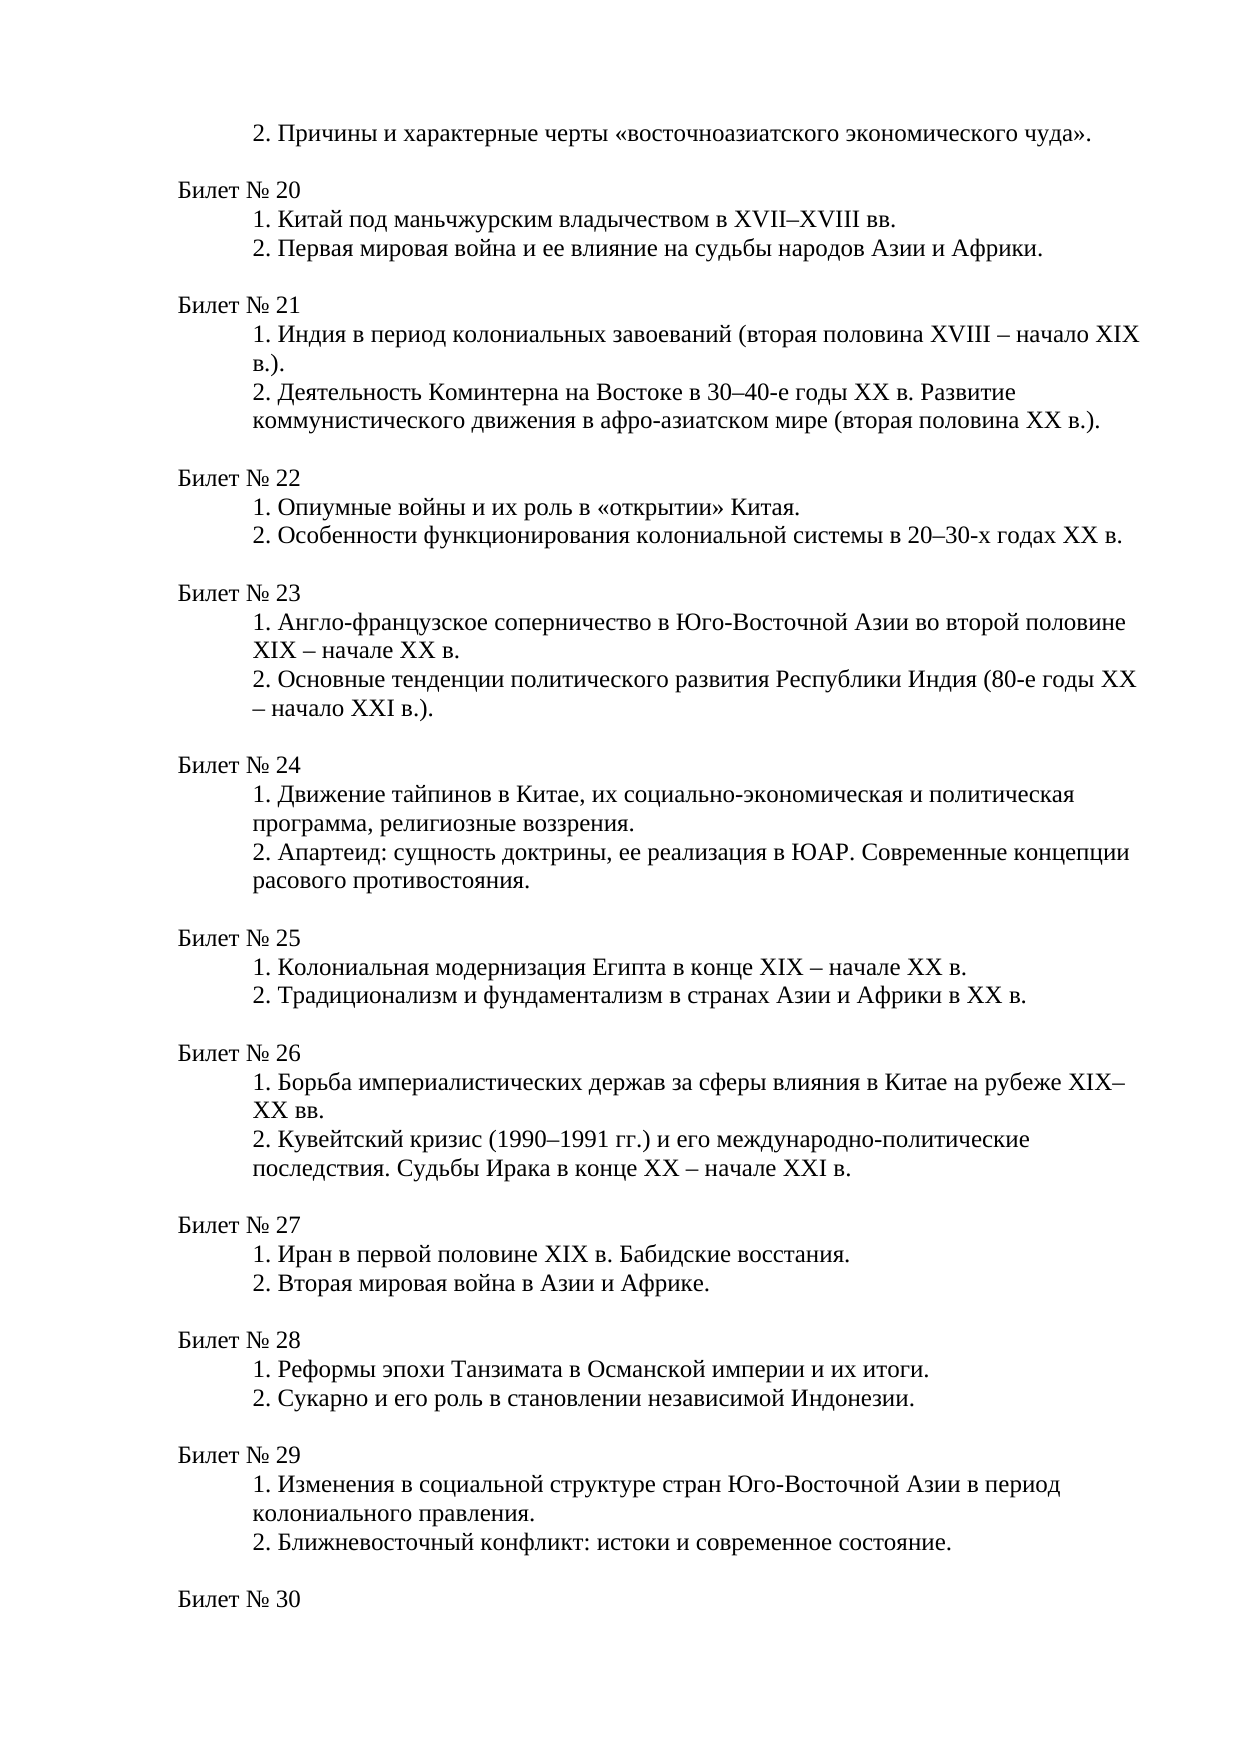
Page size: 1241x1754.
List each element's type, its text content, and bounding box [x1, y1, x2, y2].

list 1. Реформы эпохи Танзимата в Османской империи и их итоги. [252, 1354, 1152, 1383]
list 1. Индия в период колониальных завоеваний (вторая половина XVIII – начало ХIX в.). [252, 319, 1152, 377]
text Билет № 22 [177, 463, 1152, 492]
list 1. Опиумные войны и их роль в «открытии» Китая. [252, 492, 1152, 521]
text Билет № 27 [177, 1211, 1152, 1239]
list 1. Движение тайпинов в Китае, их социально-экономическая и политическая программа, религиозные воззрения. [252, 779, 1152, 837]
list 2. Причины и характерные черты «восточноазиатского экономического чуда». [252, 118, 1152, 147]
list 1. Китай под маньчжурским владычеством в ХVII–XVIII вв. [252, 204, 1152, 233]
text Билет № 20 [177, 176, 1152, 204]
text Билет № 28 [177, 1326, 1152, 1354]
list 1. Колониальная модернизация Египта в конце XIX – начале XX в. [252, 952, 1152, 981]
text Билет № 23 [177, 578, 1152, 607]
list 1. Изменения в социальной структуре стран Юго-Восточной Азии в период колониального правления. [252, 1469, 1152, 1527]
list 2. Апартеид: сущность доктрины, ее реализация в ЮАР. Современные концепции расового противостояния. [252, 837, 1152, 894]
text Билет № 21 [177, 291, 1152, 319]
list 2. Ближневосточный конфликт: истоки и современное состояние. [252, 1527, 1152, 1556]
text Билет № 25 [177, 923, 1152, 952]
text Билет № 30 [177, 1584, 1152, 1613]
text Билет № 29 [177, 1441, 1152, 1469]
list 2. Кувейтский кризис (1990–1991 гг.) и его международно-политические последствия. Судьбы Ирака в конце XX – начале XXI в. [252, 1124, 1152, 1182]
list 1. Англо-французское соперничество в Юго-Восточной Азии во второй половине XIX – начале XX в. [252, 607, 1152, 664]
list 2. Особенности функционирования колониальной системы в 20–30-х годах XX в. [252, 521, 1152, 549]
text Билет № 26 [177, 1038, 1152, 1067]
list 1. Борьба империалистических держав за сферы влияния в Китае на рубеже XIX–XX вв. [252, 1067, 1152, 1124]
list 2. Сукарно и его роль в становлении независимой Индонезии. [252, 1383, 1152, 1412]
list 2. Деятельность Коминтерна на Востоке в 30–40-е годы XX в. Развитие коммунистического движения в афро-азиатском мире (вторая половина XX в.). [252, 377, 1152, 434]
list 2. Первая мировая война и ее влияние на судьбы народов Азии и Африки. [252, 233, 1152, 262]
list 2. Вторая мировая война в Азии и Африке. [252, 1268, 1152, 1297]
list 2. Основные тенденции политического развития Республики Индия (80-е годы XX – начало XXI в.). [252, 664, 1152, 722]
list 2. Традиционализм и фундаментализм в странах Азии и Африки в XX в. [252, 981, 1152, 1009]
text Билет № 24 [177, 751, 1152, 779]
list 1. Иран в первой половине XIX в. Бабидские восстания. [252, 1239, 1152, 1268]
